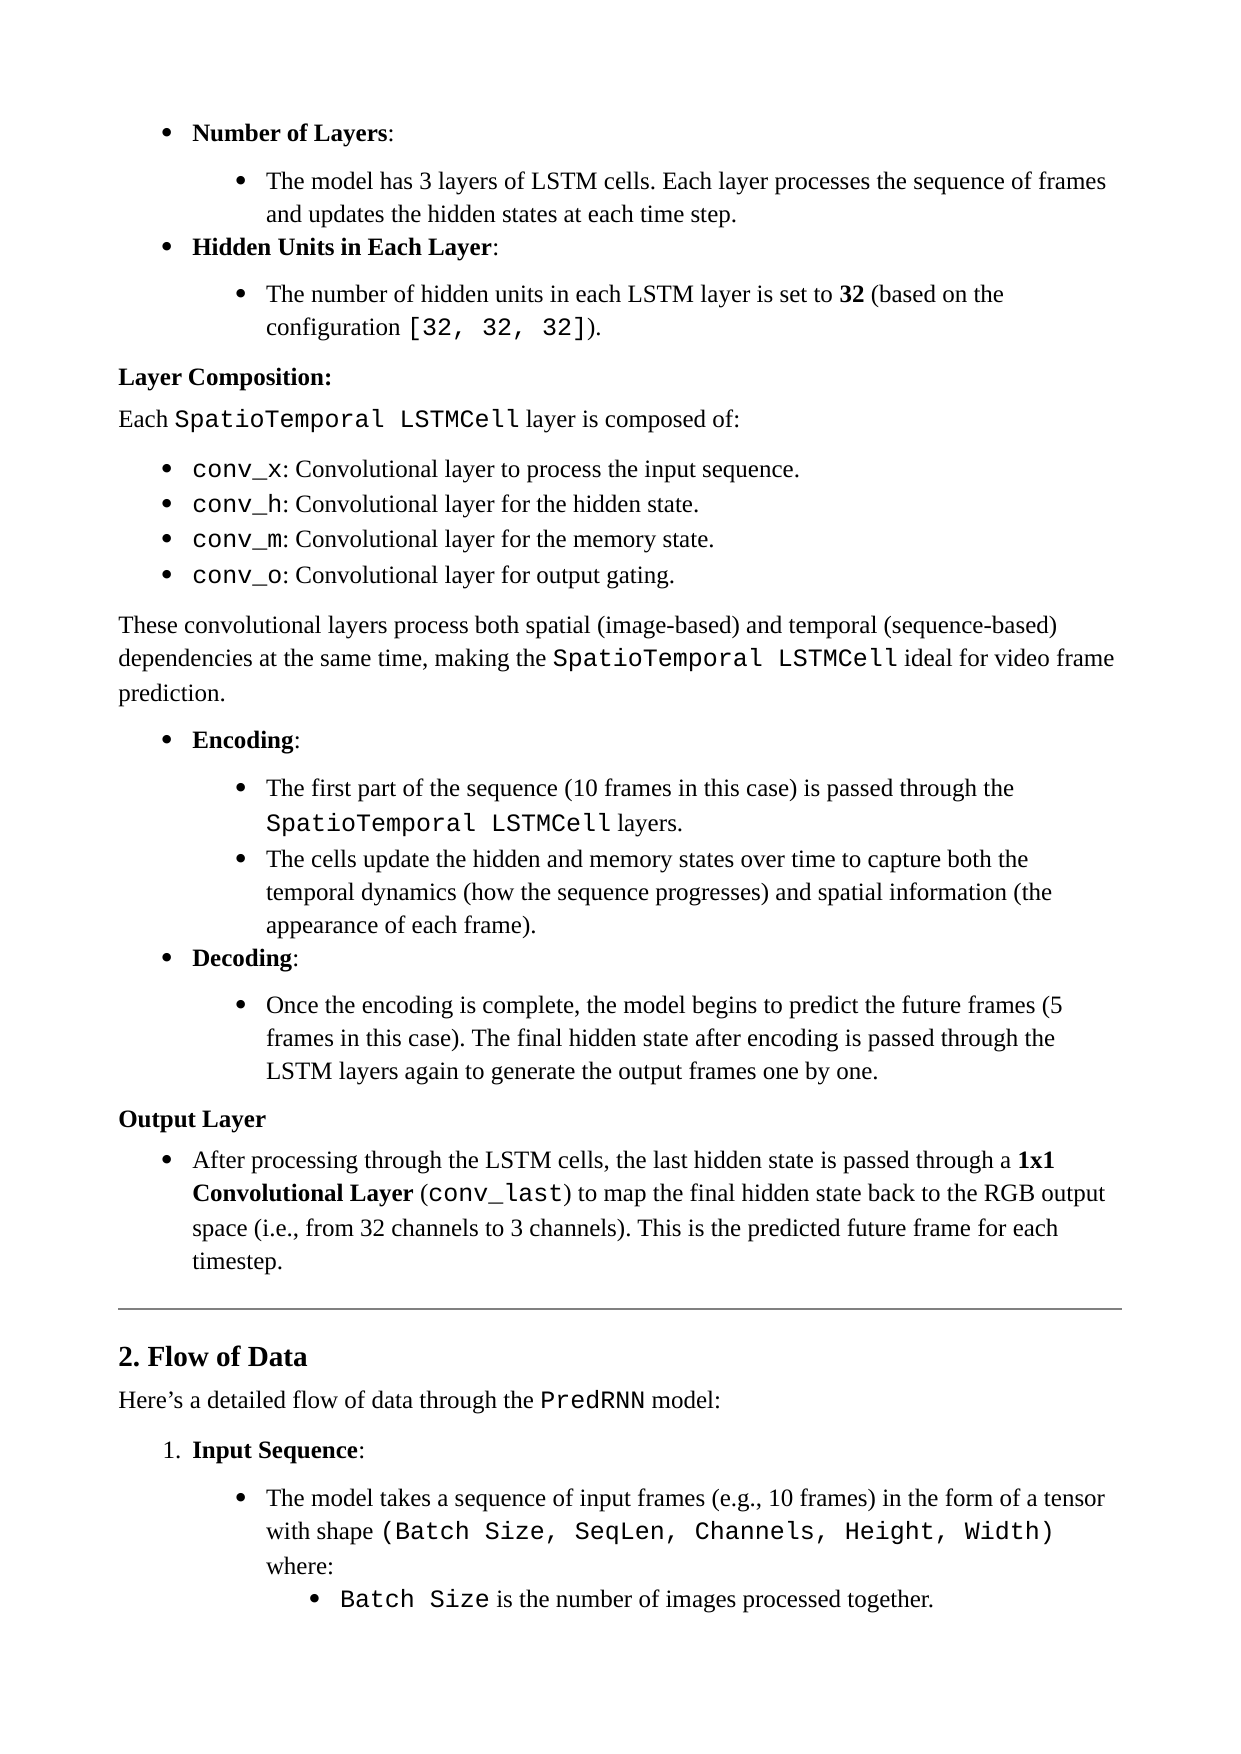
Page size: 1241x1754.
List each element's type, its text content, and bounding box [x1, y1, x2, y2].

list Once the encoding is complete, the model begins to predict the future frames (5 frames in this case). The final hidden state after encoding is passed through the LSTM layers again to generate the output frames one by one. [236, 990, 1122, 1085]
subtitle 2. Flow of Data [118, 1339, 1122, 1373]
subtitle Layer Composition: [118, 362, 1122, 391]
list Hidden Units in Each Layer: [162, 232, 1122, 261]
list The first part of the sequence (10 frames in this case) is passed through the SpatioTemporal LSTMCell layers. [236, 773, 1122, 839]
list Number of Layers: [162, 118, 1122, 147]
list The model takes a sequence of input frames (e.g., 10 frames) in the form of a tensor with shape (Batch Size, SeqLen, Channels, Height, Width) where: [236, 1483, 1122, 1580]
list conv_h: Convolutional layer for the hidden state. [162, 489, 1122, 520]
list Batch Size is the number of images processed together. [310, 1584, 1122, 1615]
subtitle Output Layer [118, 1104, 1122, 1133]
list The number of hidden units in each LSTM layer is set to 32 (based on the configuration [32, 32, 32]). [236, 279, 1122, 343]
list Decoding: [162, 943, 1122, 972]
list Encoding: [162, 726, 1122, 754]
list After processing through the LSTM cells, the last hidden state is passed through a 1x1 Convolutional Layer (conv_last) to map the final hidden state back to the RGB output space (i.e., from 32 channels to 3 channels). This is the predicted future frame for each timestep. [162, 1145, 1122, 1275]
list conv_x: Convolutional layer to process the input sequence. [162, 454, 1122, 484]
list conv_o: Convolutional layer for output gating. [162, 560, 1122, 591]
list conv_m: Convolutional layer for the memory state. [162, 524, 1122, 555]
list Input Sequence: [162, 1436, 1122, 1464]
list The model has 3 layers of LSTM cells. Each layer processes the sequence of frames and updates the hidden states at each time step. [236, 166, 1122, 227]
text Each SpatioTemporal LSTMCell layer is composed of: [118, 404, 1122, 434]
list The cells update the hidden and memory states over time to capture both the temporal dynamics (how the sequence progresses) and spatial information (the appearance of each frame). [236, 844, 1122, 938]
text Here’s a detailed flow of data through the PredRNN model: [118, 1386, 1122, 1416]
text These convolutional layers process both spatial (image-based) and temporal (sequence-based) dependencies at the same time, making the SpatioTemporal LSTMCell ideal for video frame prediction. [118, 610, 1122, 707]
